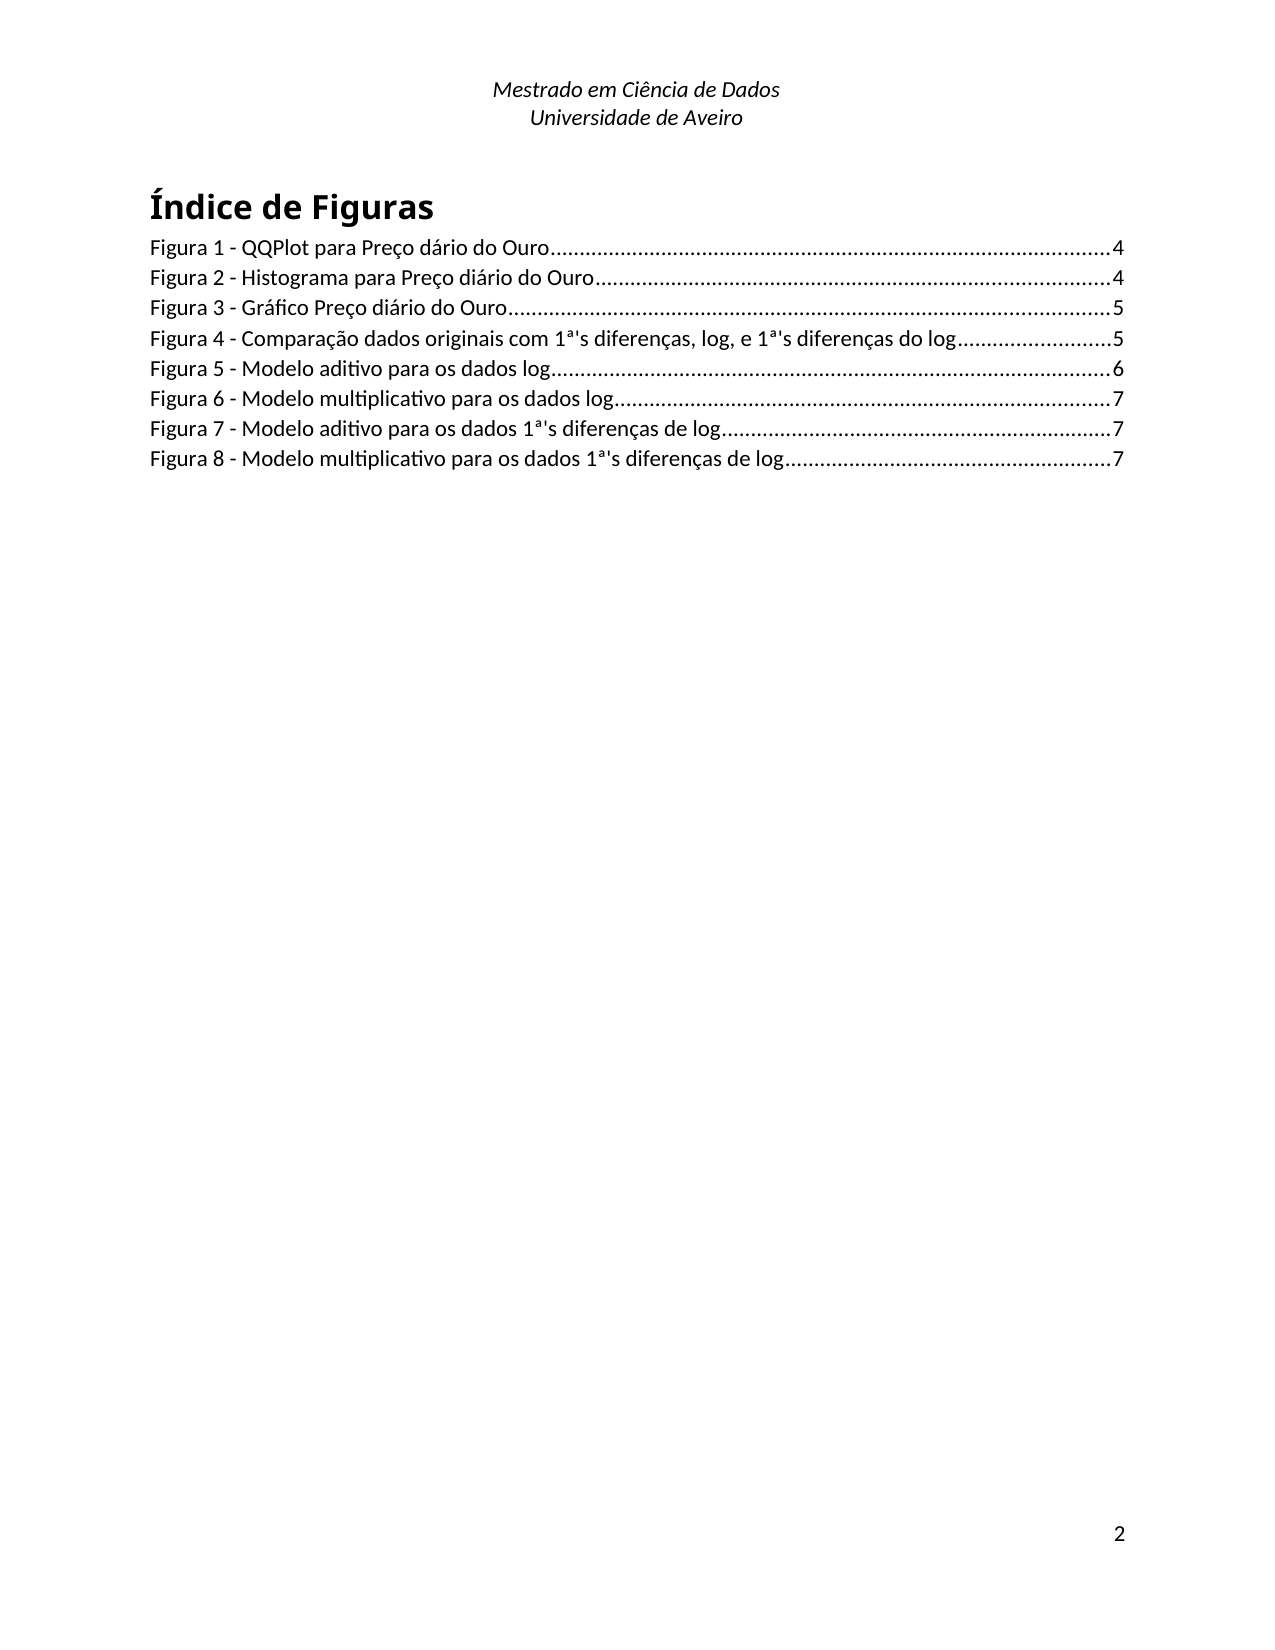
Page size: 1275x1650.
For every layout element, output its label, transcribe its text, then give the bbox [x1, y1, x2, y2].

text Figura 8 - Modelo multiplicativo para os dados 1ª's diferenças de log 7 [150, 444, 1125, 472]
text Figura 4 - Comparação dados originais com 1ª's diferenças, log, e 1ª's diferenças do log 5 [150, 324, 1125, 352]
text Figura 5 - Modelo aditivo para os dados log 6 [150, 354, 1125, 382]
text Figura 2 - Histograma para Preço diário do Ouro 4 [150, 263, 1125, 291]
text Figura 1 - QQPlot para Preço dário do Ouro 4 [150, 233, 1125, 261]
text Figura 3 - Gráfico Preço diário do Ouro 5 [150, 293, 1125, 321]
text Figura 7 - Modelo aditivo para os dados 1ª's diferenças de log 7 [150, 414, 1125, 442]
text Figura 6 - Modelo multiplicativo para os dados log 7 [150, 384, 1125, 412]
subtitle Índice de Figuras [150, 184, 1125, 229]
